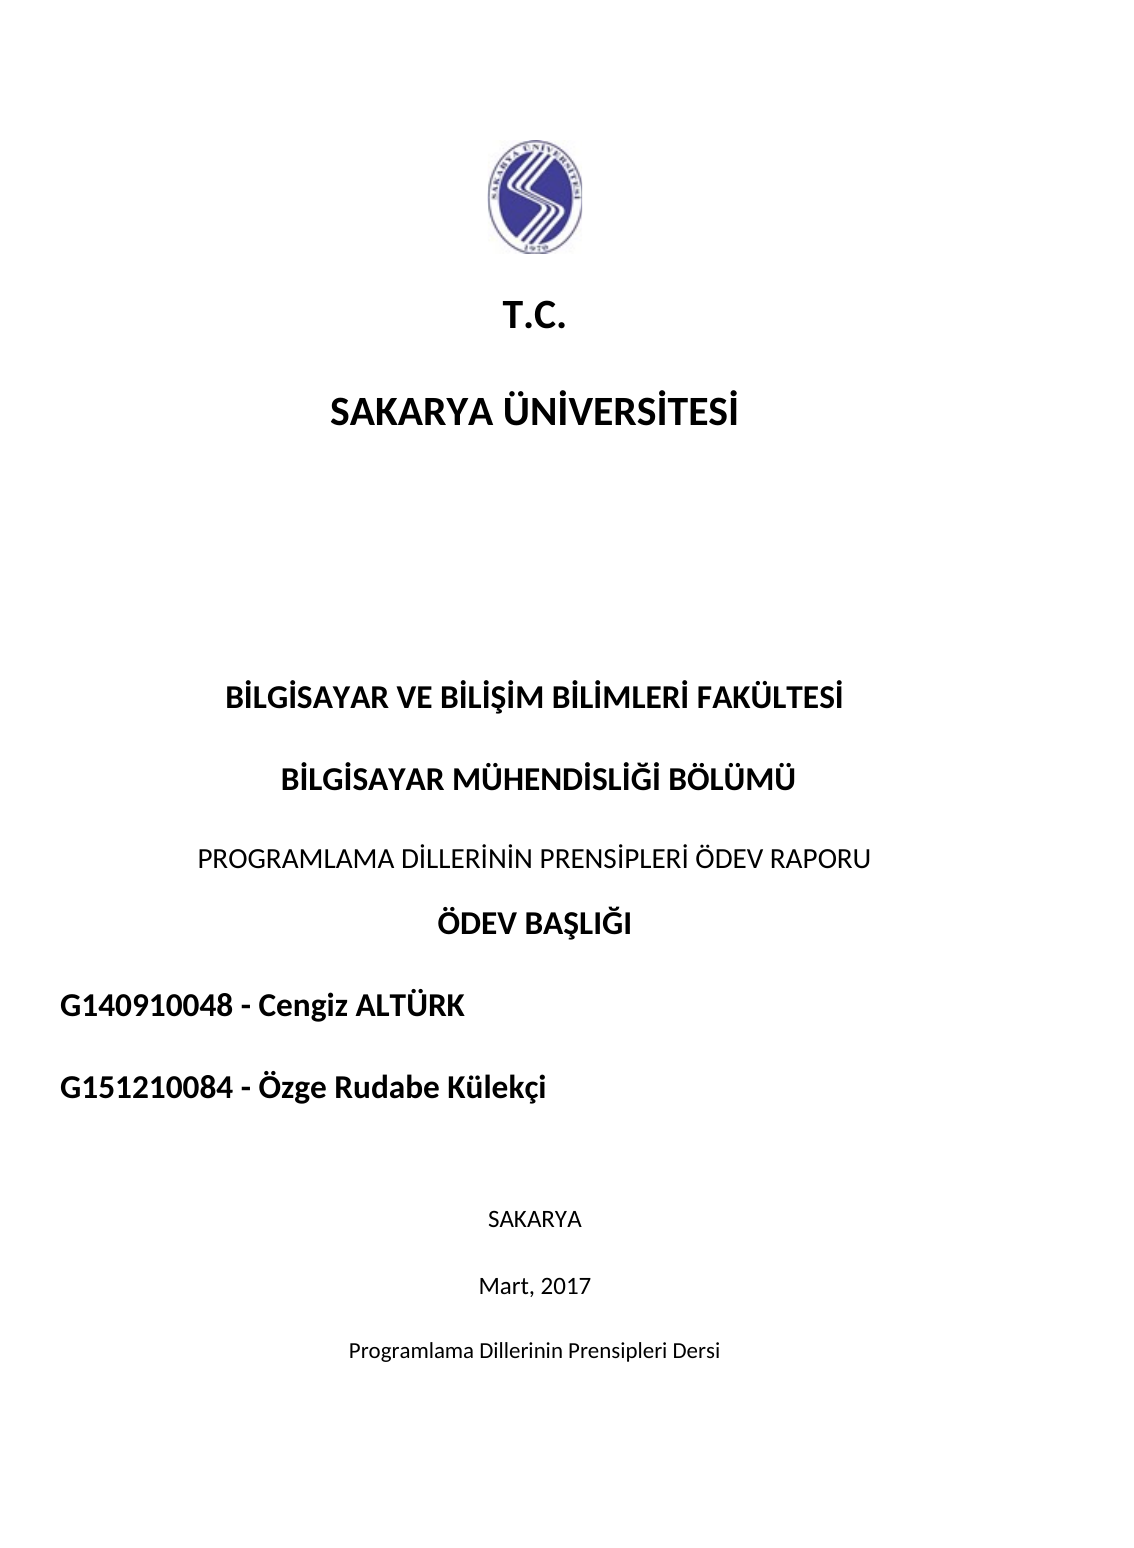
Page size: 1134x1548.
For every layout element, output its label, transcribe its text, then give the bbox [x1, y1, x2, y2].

text ÖDEV BAŞLIĞI [60, 902, 1009, 943]
text BİLGİSAYAR MÜHENDİSLİĞİ BÖLÜMÜ [60, 758, 1009, 799]
text Mart, 2017 [60, 1270, 1009, 1301]
text Programlama Dillerinin Prensipleri Dersi [60, 1337, 1009, 1364]
text PROGRAMLAMA DİLLERİNİN PRENSİPLERİ ÖDEV RAPORU [60, 840, 1009, 876]
picture [487, 140, 583, 254]
text G140910048 - Cengiz ALTÜRK [60, 984, 1009, 1024]
text G151210084 - Özge Rudabe Külekçi [60, 1066, 1009, 1106]
text T.C. [60, 288, 1009, 339]
text BİLGİSAYAR VE BİLİŞİM BİLİMLERİ FAKÜLTESİ [60, 676, 1009, 717]
text SAKARYA [60, 1203, 1009, 1234]
text SAKARYA ÜNİVERSİTESİ [60, 385, 1009, 436]
